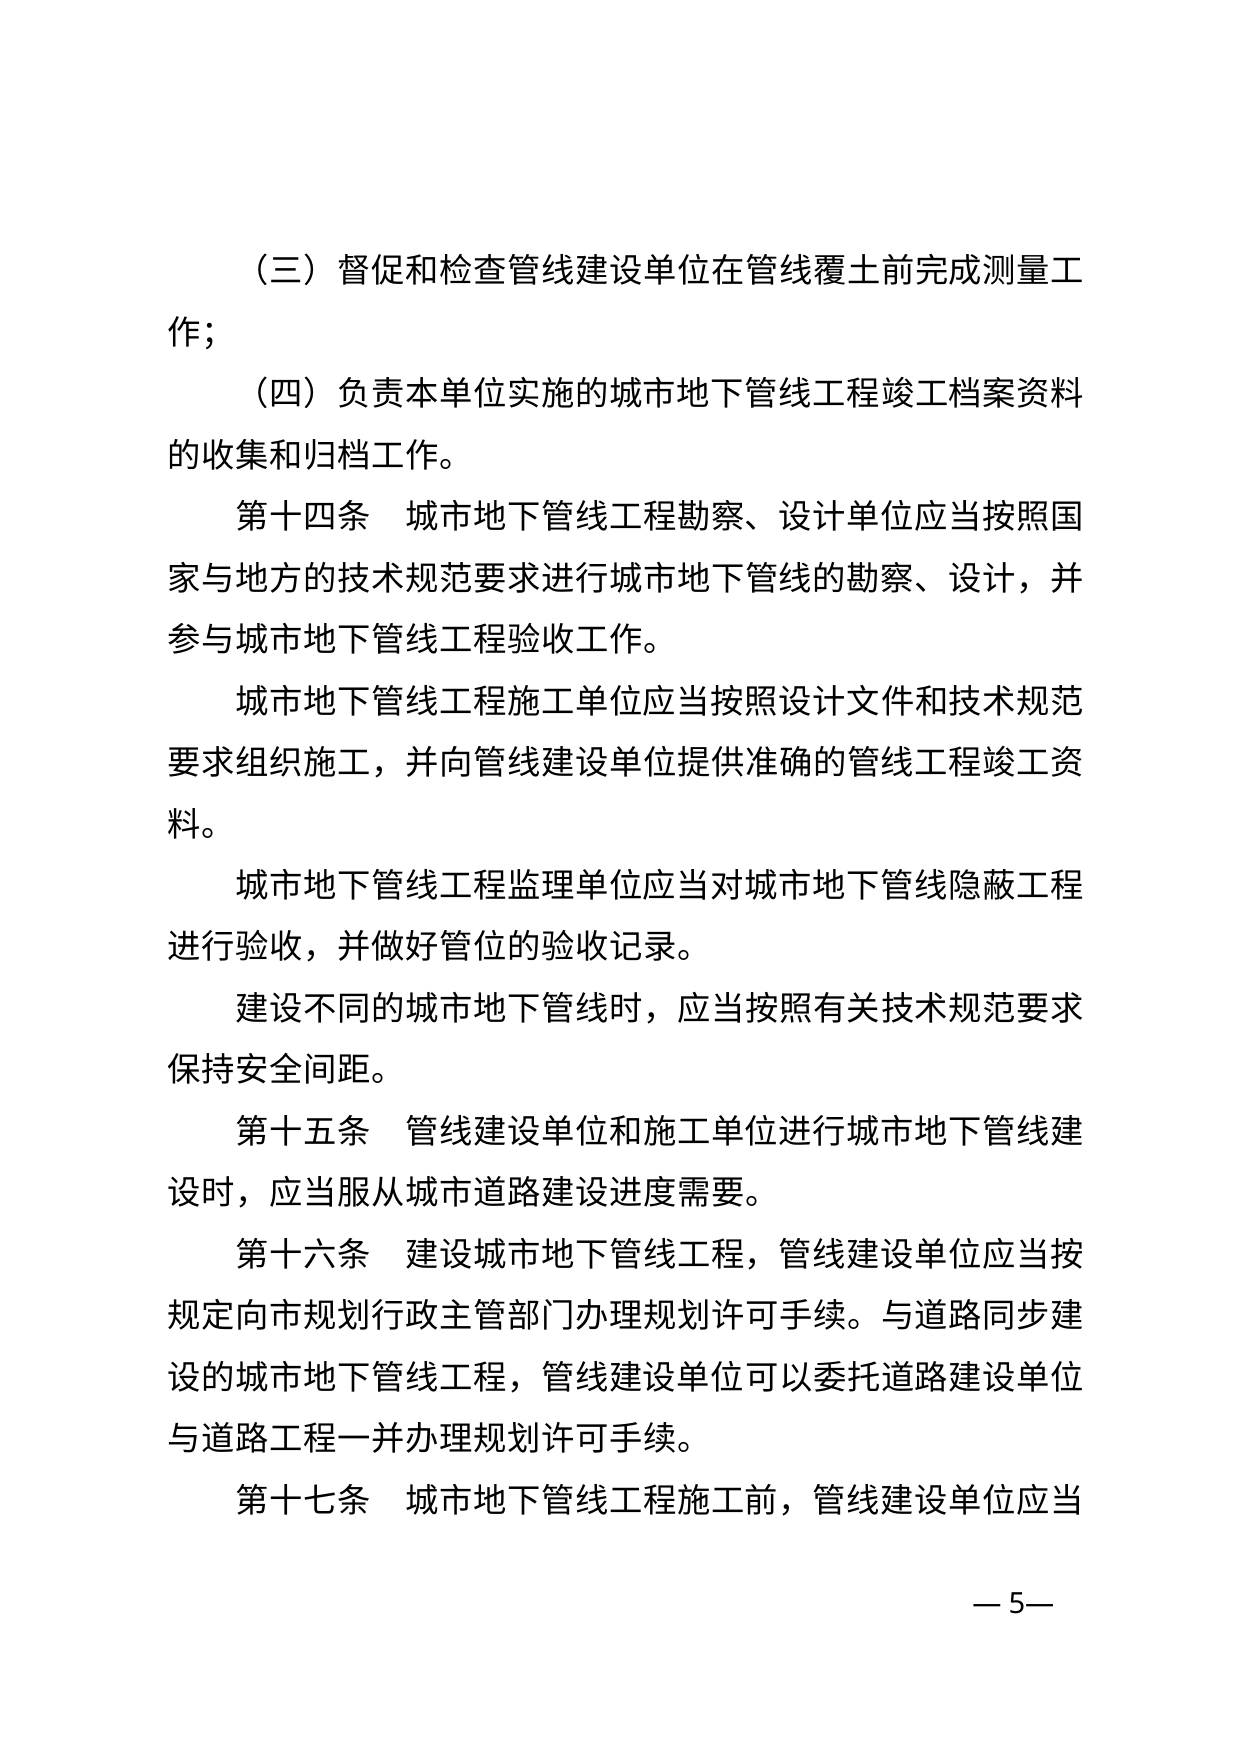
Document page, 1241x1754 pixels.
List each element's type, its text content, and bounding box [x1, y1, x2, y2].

text （三）督促和检查管线建设单位在管线覆土前完成测量工作； [168, 238, 1084, 361]
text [168, 1467, 1084, 1528]
text 城市地下管线工程监理单位应当对城市地下管线隐蔽工程进行验收，并做好管位的验收记录。 [168, 852, 1084, 975]
text 建设不同的城市地下管线时，应当按照有关技术规范要求保持安全间距。 [168, 975, 1084, 1098]
text 城市地下管线工程施工单位应当按照设计文件和技术规范要求组织施工，并向管线建设单位提供准确的管线工程竣工资料。 [168, 668, 1084, 852]
text （四）负责本单位实施的城市地下管线工程竣工档案资料的收集和归档工作。 [168, 361, 1084, 483]
text 第十四条 城市地下管线工程勘察、设计单位应当按照国家与地方的技术规范要求进行城市地下管线的勘察、设计，并参与城市地下管线工程验收工作。 [168, 483, 1084, 668]
text 第十六条 建设城市地下管线工程，管线建设单位应当按规定向市规划行政主管部门办理规划许可手续。与道路同步建设的城市地下管线工程，管线建设单位可以委托道路建设单位与道路工程一并办理规划许可手续。 [168, 1221, 1084, 1467]
text 第十五条 管线建设单位和施工单位进行城市地下管线建设时，应当服从城市道路建设进度需要。 [168, 1098, 1084, 1221]
